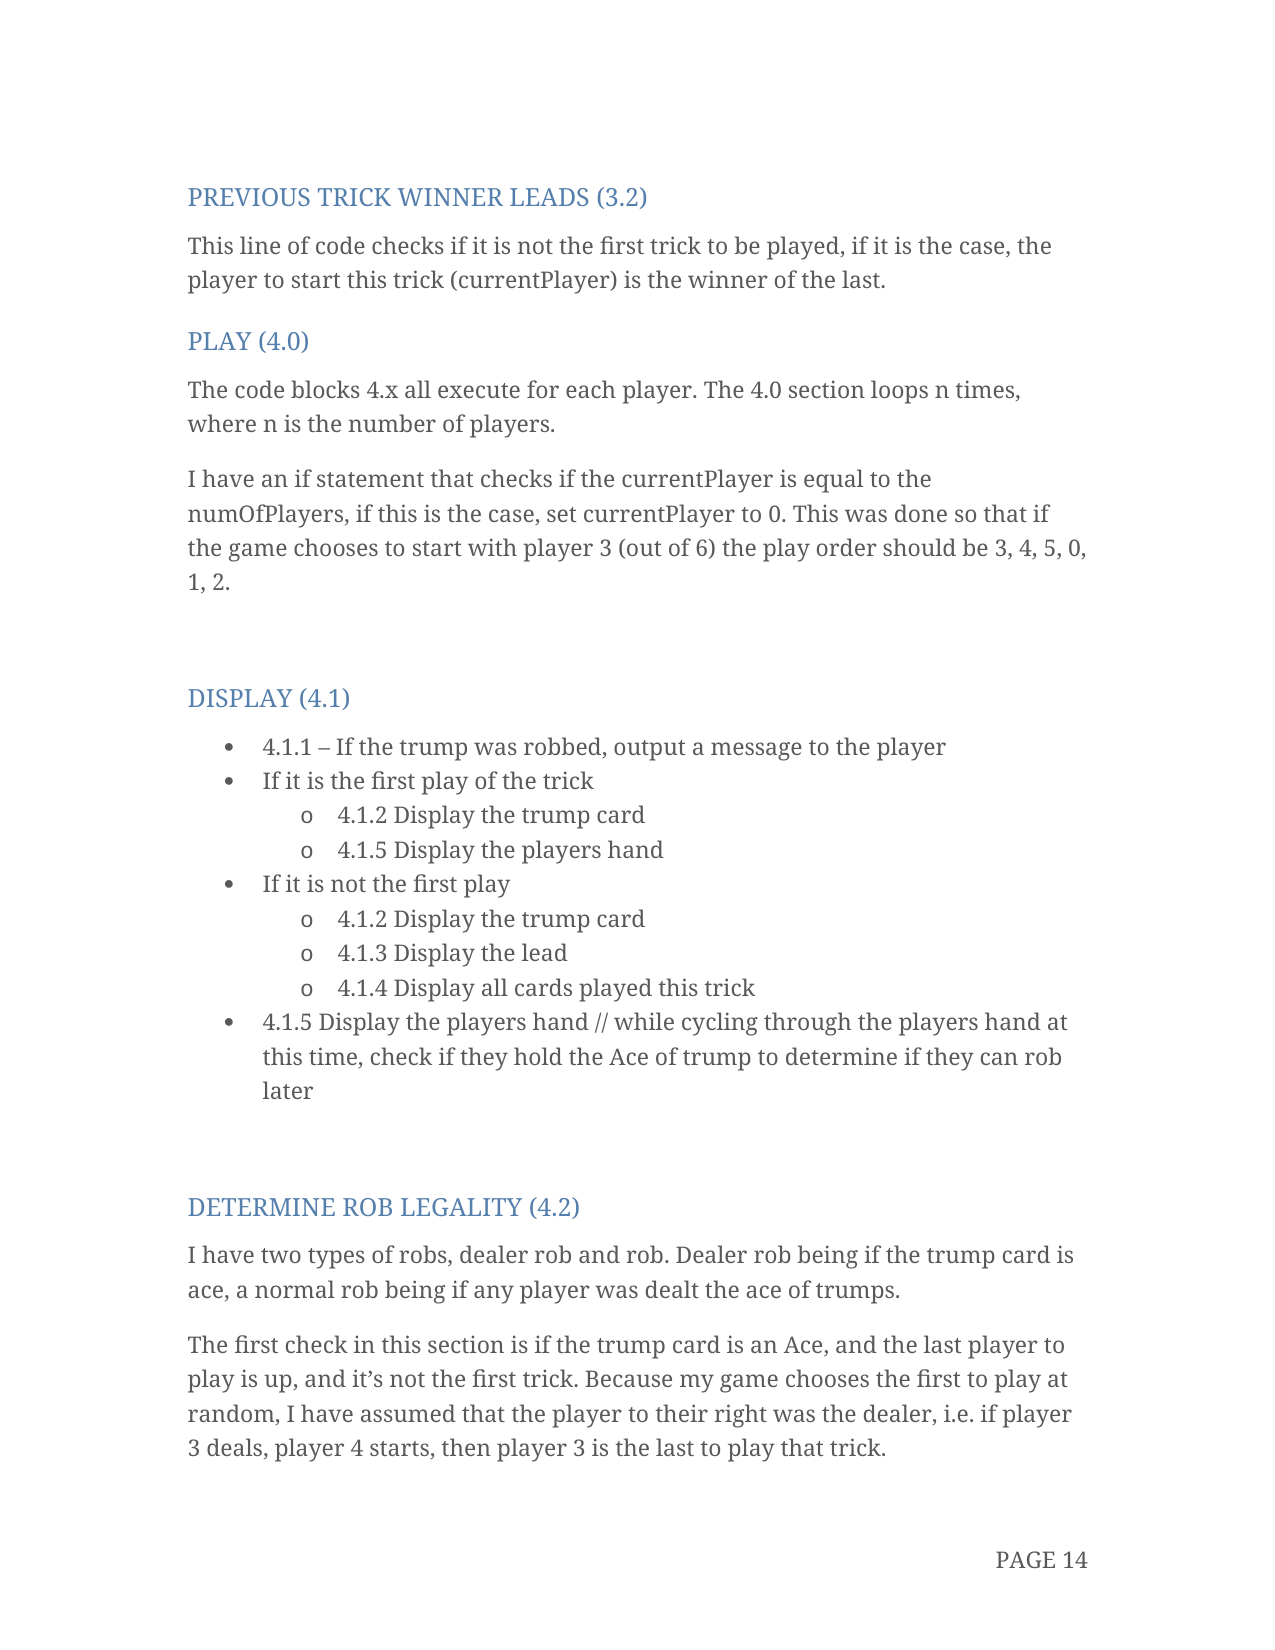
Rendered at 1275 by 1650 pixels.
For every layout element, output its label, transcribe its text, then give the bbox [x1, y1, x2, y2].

list 4.1.2 Display the trump card [300, 799, 1087, 831]
list 4.1.5 Display the players hand [300, 834, 1087, 865]
list 4.1.1 – If the trump was robbed, output a message to the player [225, 731, 1087, 762]
text The code blocks 4.x all execute for each player. The 4.0 section loops n times, where n is the number of players. [187, 373, 1087, 439]
list 4.1.3 Display the lead [300, 937, 1087, 969]
text This line of code checks if it is not the first trick to be played, if it is the case, the player to start this trick (currentPlayer) is the winner of the last. [187, 230, 1087, 296]
list 4.1.2 Display the trump card [300, 903, 1087, 934]
list If it is the first play of the trick [225, 765, 1087, 796]
list 4.1.5 Display the players hand // while cycling through the players hand at this time, check if they hold the Ace of trump to determine if they can rob later [225, 1006, 1087, 1106]
subtitle Determine rob legality (4.2) [187, 1189, 1087, 1224]
subtitle Previous trick winner leads (3.2) [187, 180, 1087, 214]
subtitle play (4.0) [187, 324, 1087, 358]
subtitle display (4.1) [187, 681, 1087, 715]
text I have an if statement that checks if the currentPlayer is equal to the numOfPlayers, if this is the case, set currentPlayer to 0. This was done so that if the game chooses to start with player 3 (out of 6) the play order should be 3, 4, 5, 0, 1, 2. [187, 463, 1087, 597]
text I have two types of robs, dealer rob and rob. Dealer rob being if the trump card is ace, a normal rob being if any player was dealt the ace of trumps. [187, 1239, 1087, 1305]
list 4.1.4 Display all cards played this trick [300, 972, 1087, 1003]
text The first check in this section is if the trump card is an Ace, and the last player to play is up, and it’s not the first trick. Because my game chooses the first to play at random, I have assumed that the player to their right was the dealer, i.e. if player 3 deals, player 4 starts, then player 3 is the last to play that trick. [187, 1329, 1087, 1463]
list If it is not the first play [225, 868, 1087, 900]
